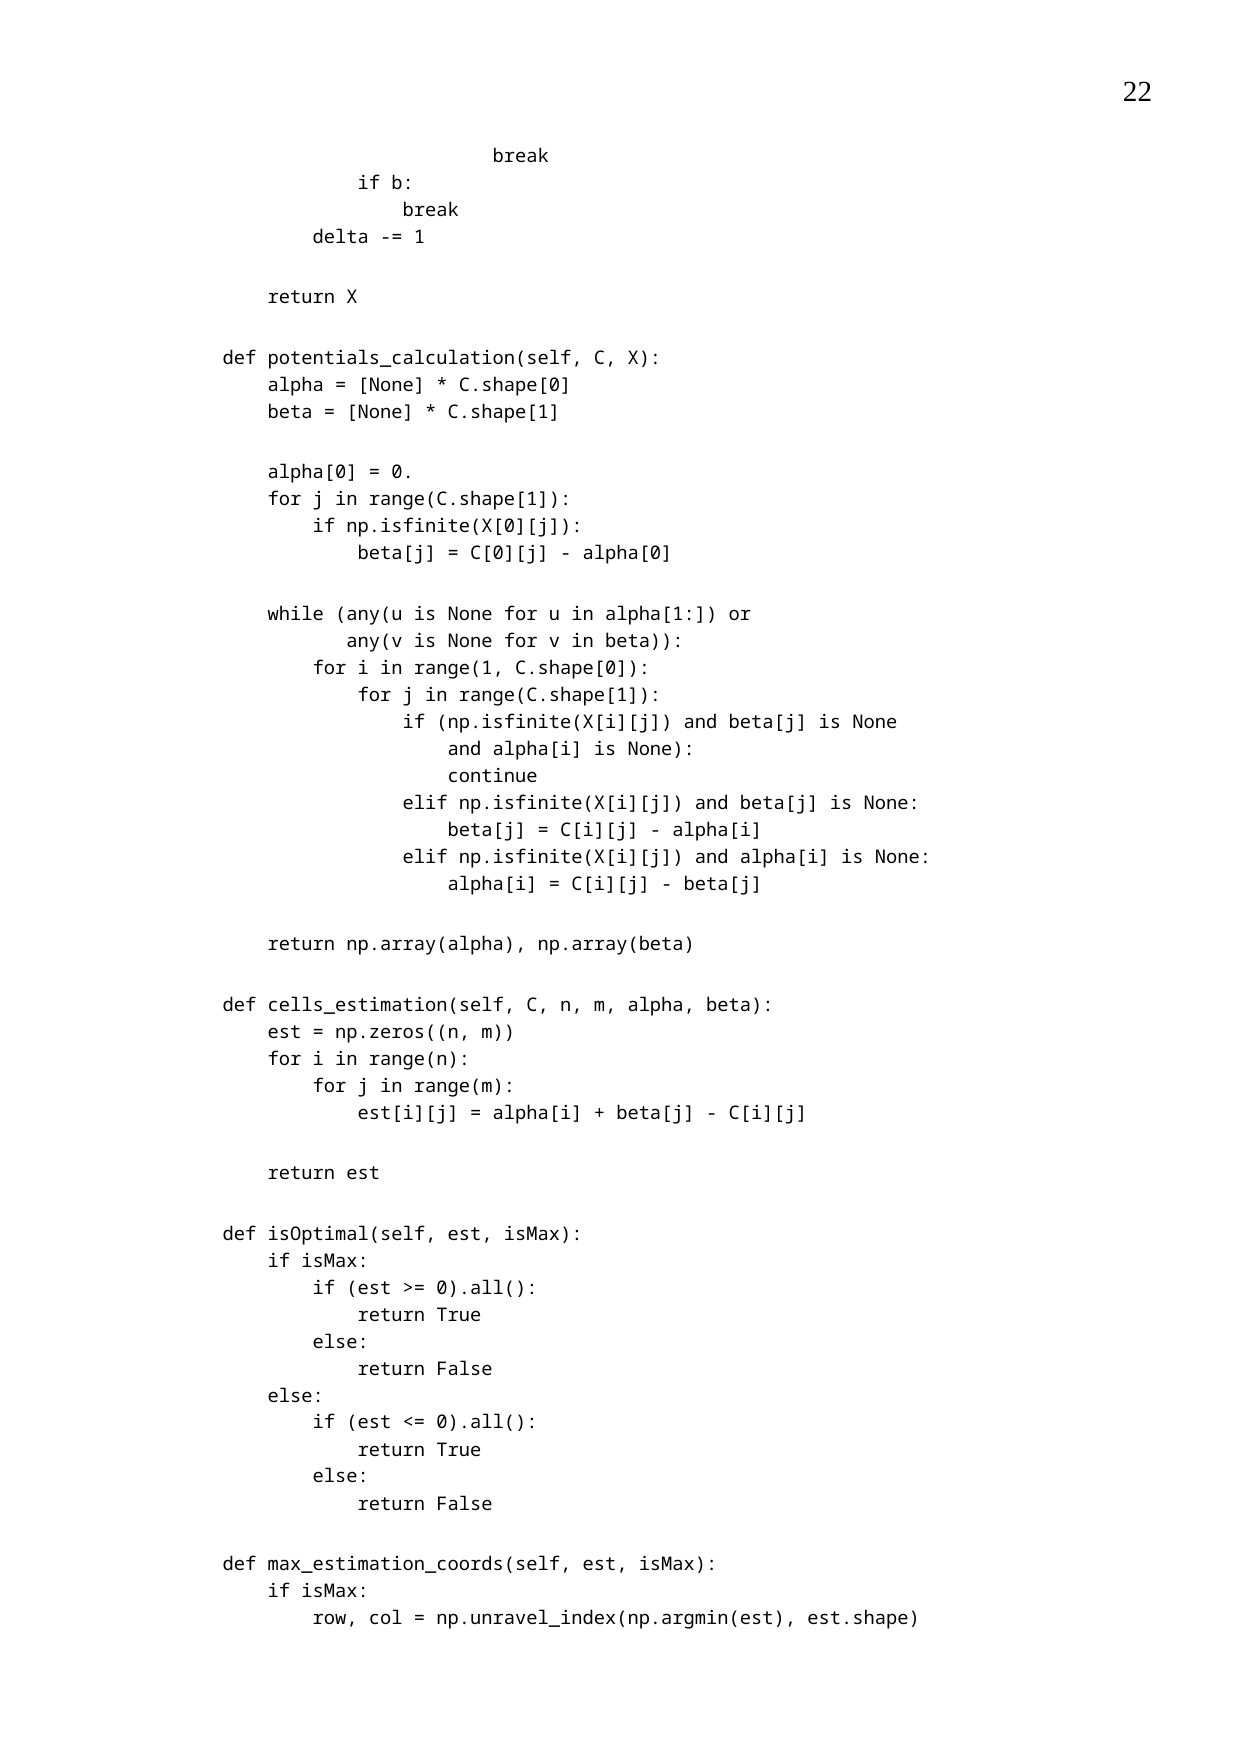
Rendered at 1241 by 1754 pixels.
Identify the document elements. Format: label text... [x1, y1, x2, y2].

text return est [177, 1158, 1152, 1185]
text delta -= 1 [177, 222, 1152, 249]
text any(v is None for v in beta)): [177, 626, 1152, 653]
text for j in range(C.shape[1]): [177, 484, 1152, 511]
text continue [177, 761, 1152, 788]
text if np.isfinite(X[0][j]): [177, 511, 1152, 538]
text if (np.isfinite(X[i][j]) and beta[j] is None [177, 707, 1152, 734]
text alpha[0] = 0. [177, 457, 1152, 484]
text row, col = np.unravel_index(np.argmin(est), est.shape) [177, 1603, 1152, 1630]
text def isOptimal(self, est, isMax): [177, 1218, 1152, 1246]
text elif np.isfinite(X[i][j]) and beta[j] is None: [177, 788, 1152, 814]
text def max_estimation_coords(self, est, isMax): [177, 1549, 1152, 1576]
text for j in range(C.shape[1]): [177, 680, 1152, 707]
text for j in range(m): [177, 1071, 1152, 1097]
text else: [177, 1326, 1152, 1353]
text beta[j] = C[0][j] - alpha[0] [177, 538, 1152, 565]
text if (est >= 0).all(): [177, 1272, 1152, 1299]
text break [177, 195, 1152, 222]
text return True [177, 1434, 1152, 1461]
text and alpha[i] is None): [177, 734, 1152, 761]
text for i in range(n): [177, 1043, 1152, 1071]
text beta = [None] * C.shape[1] [177, 397, 1152, 424]
text alpha[i] = C[i][j] - beta[j] [177, 868, 1152, 896]
text else: [177, 1380, 1152, 1407]
text else: [177, 1461, 1152, 1488]
text est[i][j] = alpha[i] + beta[j] - C[i][j] [177, 1097, 1152, 1124]
text if isMax: [177, 1576, 1152, 1603]
text def potentials_calculation(self, C, X): [177, 343, 1152, 370]
text return False [177, 1488, 1152, 1515]
text return False [177, 1353, 1152, 1380]
text for i in range(1, C.shape[0]): [177, 653, 1152, 680]
text return np.array(alpha), np.array(beta) [177, 929, 1152, 956]
text while (any(u is None for u in alpha[1:]) or [177, 599, 1152, 626]
text beta[j] = C[i][j] - alpha[i] [177, 814, 1152, 842]
text elif np.isfinite(X[i][j]) and alpha[i] is None: [177, 842, 1152, 868]
text if (est <= 0).all(): [177, 1407, 1152, 1434]
text if b: [177, 168, 1152, 195]
text est = np.zeros((n, m)) [177, 1017, 1152, 1043]
text if isMax: [177, 1246, 1152, 1272]
text alpha = [None] * C.shape[0] [177, 370, 1152, 397]
text return True [177, 1299, 1152, 1326]
text def cells_estimation(self, C, n, m, alpha, beta): [177, 989, 1152, 1017]
text break [177, 141, 1152, 168]
text return X [177, 282, 1152, 309]
